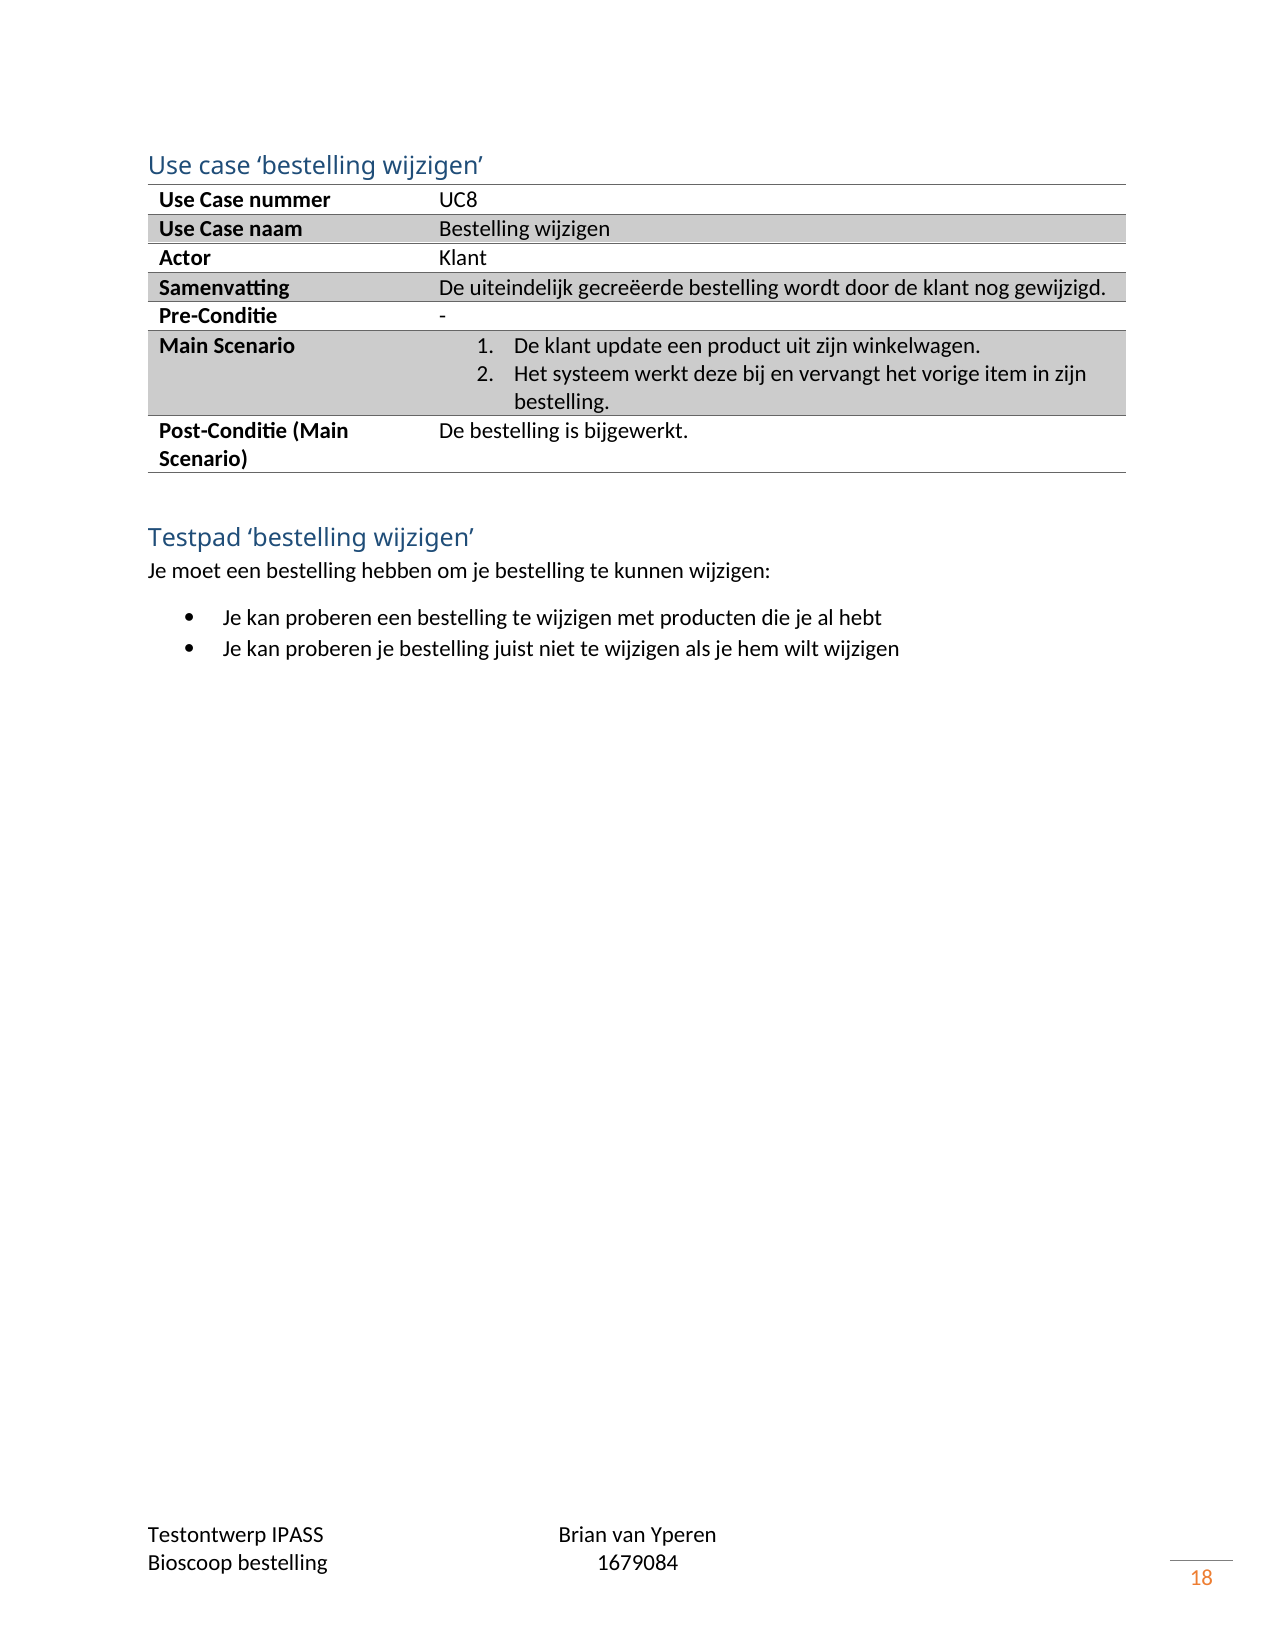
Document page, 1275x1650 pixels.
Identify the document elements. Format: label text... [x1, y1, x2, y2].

table_cell Actor [148, 244, 428, 272]
table_cell De bestelling is bijgewerkt. [428, 416, 1126, 472]
table_header UC8 [428, 185, 1126, 213]
list Je kan proberen een bestelling te wijzigen met producten die je al hebt [185, 603, 1127, 631]
subtitle Use case ‘bestelling wijzigen’ [148, 148, 1127, 182]
table_cell Main Scenario [148, 331, 428, 415]
table_cell De klant update een product uit zijn winkelwagen. Het systeem werkt deze bij en vervangt het vorige item in zijn bestelling. [428, 331, 1126, 415]
table_cell Bestelling wijzigen [428, 215, 1126, 242]
table_cell Klant [428, 244, 1126, 272]
table_header Use Case nummer [148, 185, 428, 213]
table_cell Pre-Conditie [148, 302, 428, 330]
subtitle Testpad ‘bestelling wijzigen’ [148, 520, 1127, 554]
list Je kan proberen je bestelling juist niet te wijzigen als je hem wilt wijzigen [185, 634, 1127, 662]
table_cell Post-Conditie (Main Scenario) [148, 416, 428, 472]
table_cell Samenvatting [148, 273, 428, 301]
table_cell De uiteindelijk gecreëerde bestelling wordt door de klant nog gewijzigd. [428, 273, 1126, 301]
table_cell Use Case naam [148, 215, 428, 242]
text Je moet een bestelling hebben om je bestelling te kunnen wijzigen: [148, 557, 1127, 584]
table_cell - [428, 302, 1126, 330]
